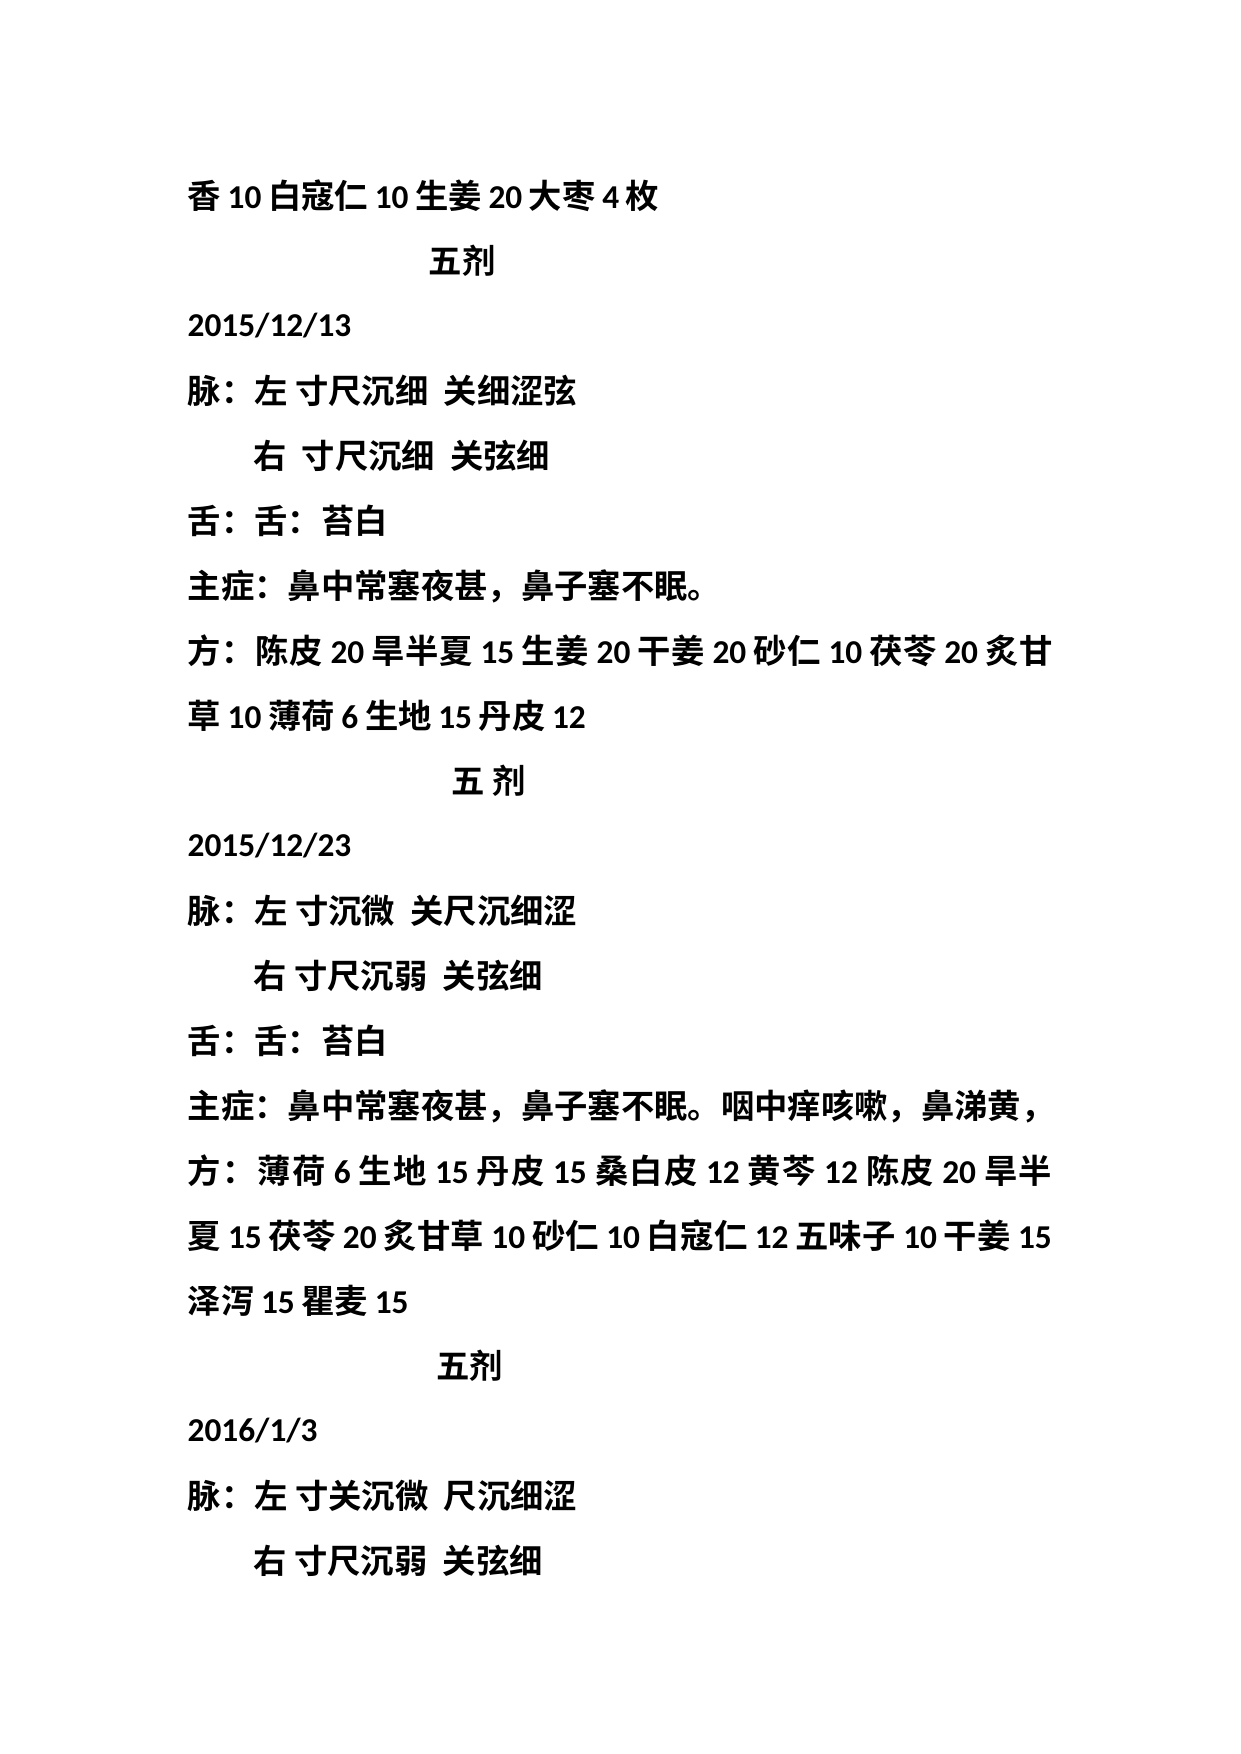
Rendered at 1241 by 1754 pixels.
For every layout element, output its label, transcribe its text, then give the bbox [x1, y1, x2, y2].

text 方：薄荷6生地15丹皮15桑白皮12黄芩12陈皮20旱半夏15茯苓20炙甘草10砂仁10白寇仁12五味子10干姜15泽泻15瞿麦15 [187, 1137, 1053, 1332]
text 右 寸尺沉细 关弦细 [187, 422, 1053, 487]
text 主症：鼻中常塞夜甚，鼻子塞不眠。咽中痒咳嗽，鼻涕黄， [187, 1072, 1053, 1137]
text 2015/12/13 [187, 292, 1053, 357]
text 主症：鼻中常塞夜甚，鼻子塞不眠。 [187, 552, 1053, 617]
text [187, 162, 1053, 227]
text 五剂 [187, 227, 1053, 292]
text 右 寸尺沉弱 关弦细 [187, 1527, 1053, 1592]
text 舌：舌：苔白 [187, 1007, 1053, 1072]
text 方：陈皮20旱半夏15生姜20干姜20砂仁10茯苓20炙甘草10薄荷6生地15丹皮12 [187, 617, 1053, 747]
text 五 剂 [187, 747, 1053, 812]
text 右 寸尺沉弱 关弦细 [187, 942, 1053, 1007]
text 2016/1/3 [187, 1397, 1053, 1462]
text 脉：左 寸沉微 关尺沉细涩 [187, 877, 1053, 942]
text 脉：左 寸关沉微 尺沉细涩 [187, 1462, 1053, 1527]
text 舌：舌：苔白 [187, 487, 1053, 552]
text 脉：左 寸尺沉细 关细涩弦 [187, 357, 1053, 422]
text 2015/12/23 [187, 812, 1053, 877]
text 五剂 [187, 1332, 1053, 1397]
